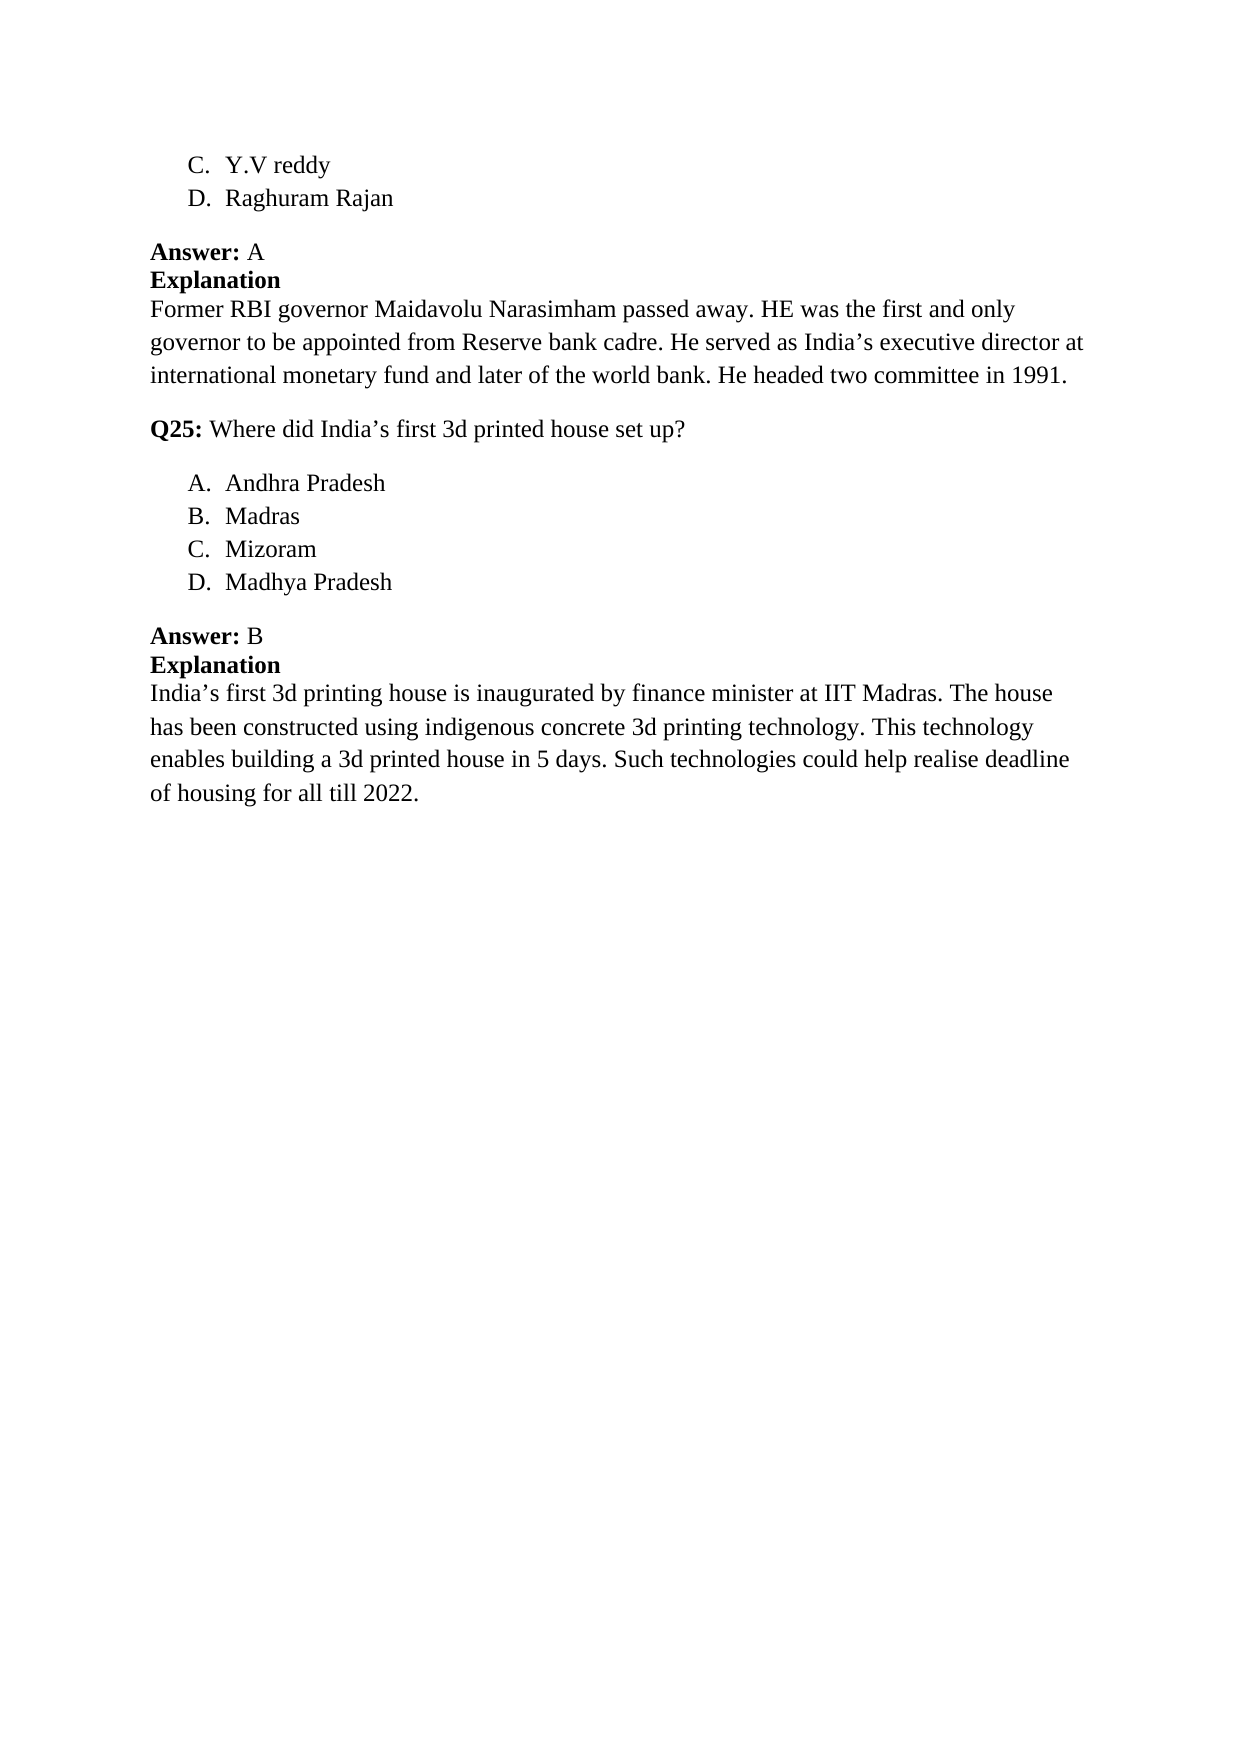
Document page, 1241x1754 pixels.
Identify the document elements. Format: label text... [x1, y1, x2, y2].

list Mizoram [187, 534, 1090, 563]
text Answer: A [150, 237, 1090, 266]
list Y.V reddy [187, 150, 1090, 179]
list Andhra Pradesh [187, 468, 1090, 497]
list Madras [187, 501, 1090, 530]
text Q25: Where did India’s first 3d printed house set up? [150, 414, 1090, 443]
text Former RBI governor Maidavolu Narasimham passed away. HE was the first and only governor to be appointed from Reserve bank cadre. He served as India’s executive director at international monetary fund and later of the world bank. He headed two committee in 1991. [150, 294, 1090, 389]
list Madhya Pradesh [187, 567, 1090, 596]
list Raghuram Rajan [187, 183, 1090, 212]
text Explanation [150, 266, 1090, 294]
text Explanation [150, 650, 1090, 678]
text India’s first 3d printing house is inaugurated by finance minister at IIT Madras. The house has been constructed using indigenous concrete 3d printing technology. This technology enables building a 3d printed house in 5 days. Such technologies could help realise deadline of housing for all till 2022. [150, 678, 1090, 806]
text Answer: B [150, 621, 1090, 650]
